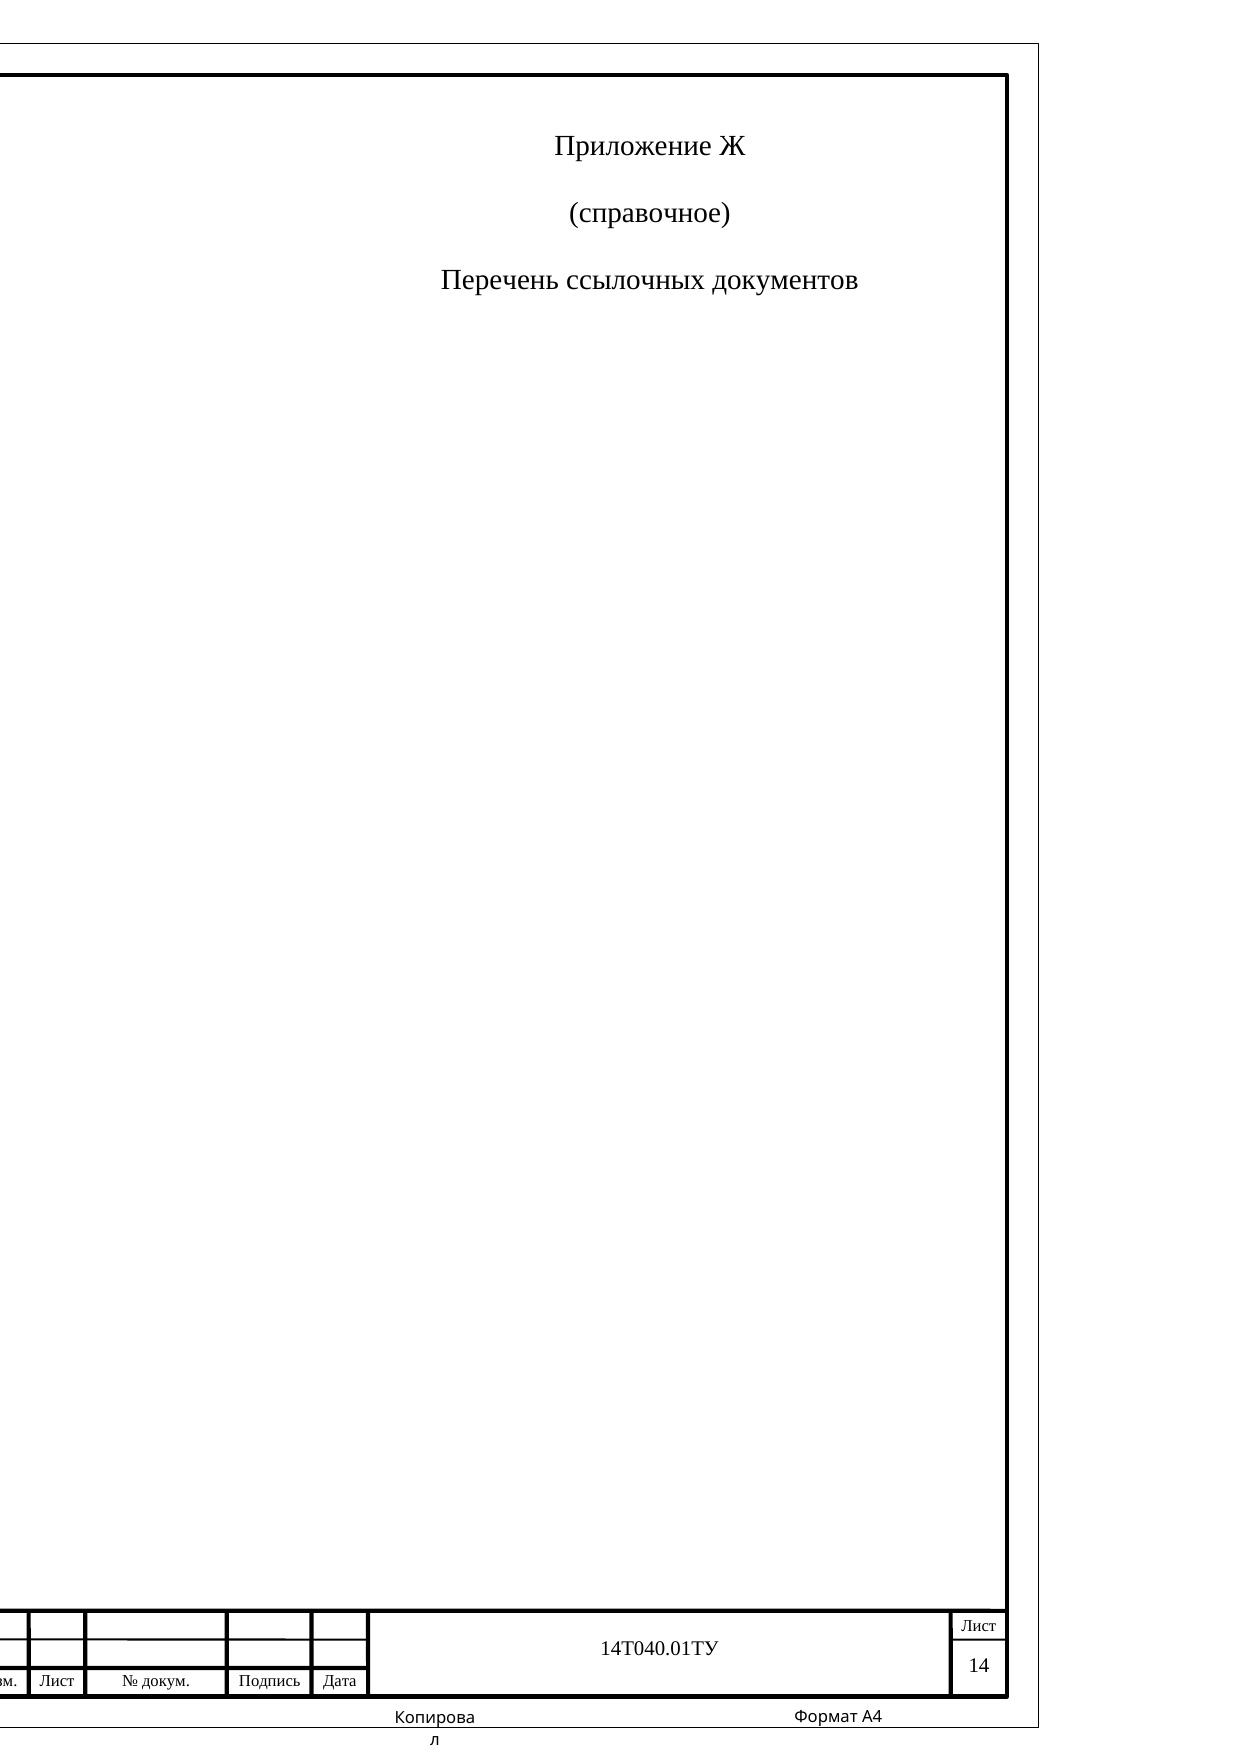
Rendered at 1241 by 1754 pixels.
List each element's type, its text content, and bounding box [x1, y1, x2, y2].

subtitle Приложение Ж [177, 128, 1122, 162]
subtitle Перечень ссылочных документов [177, 262, 1122, 296]
text (справочное) [177, 195, 1122, 229]
